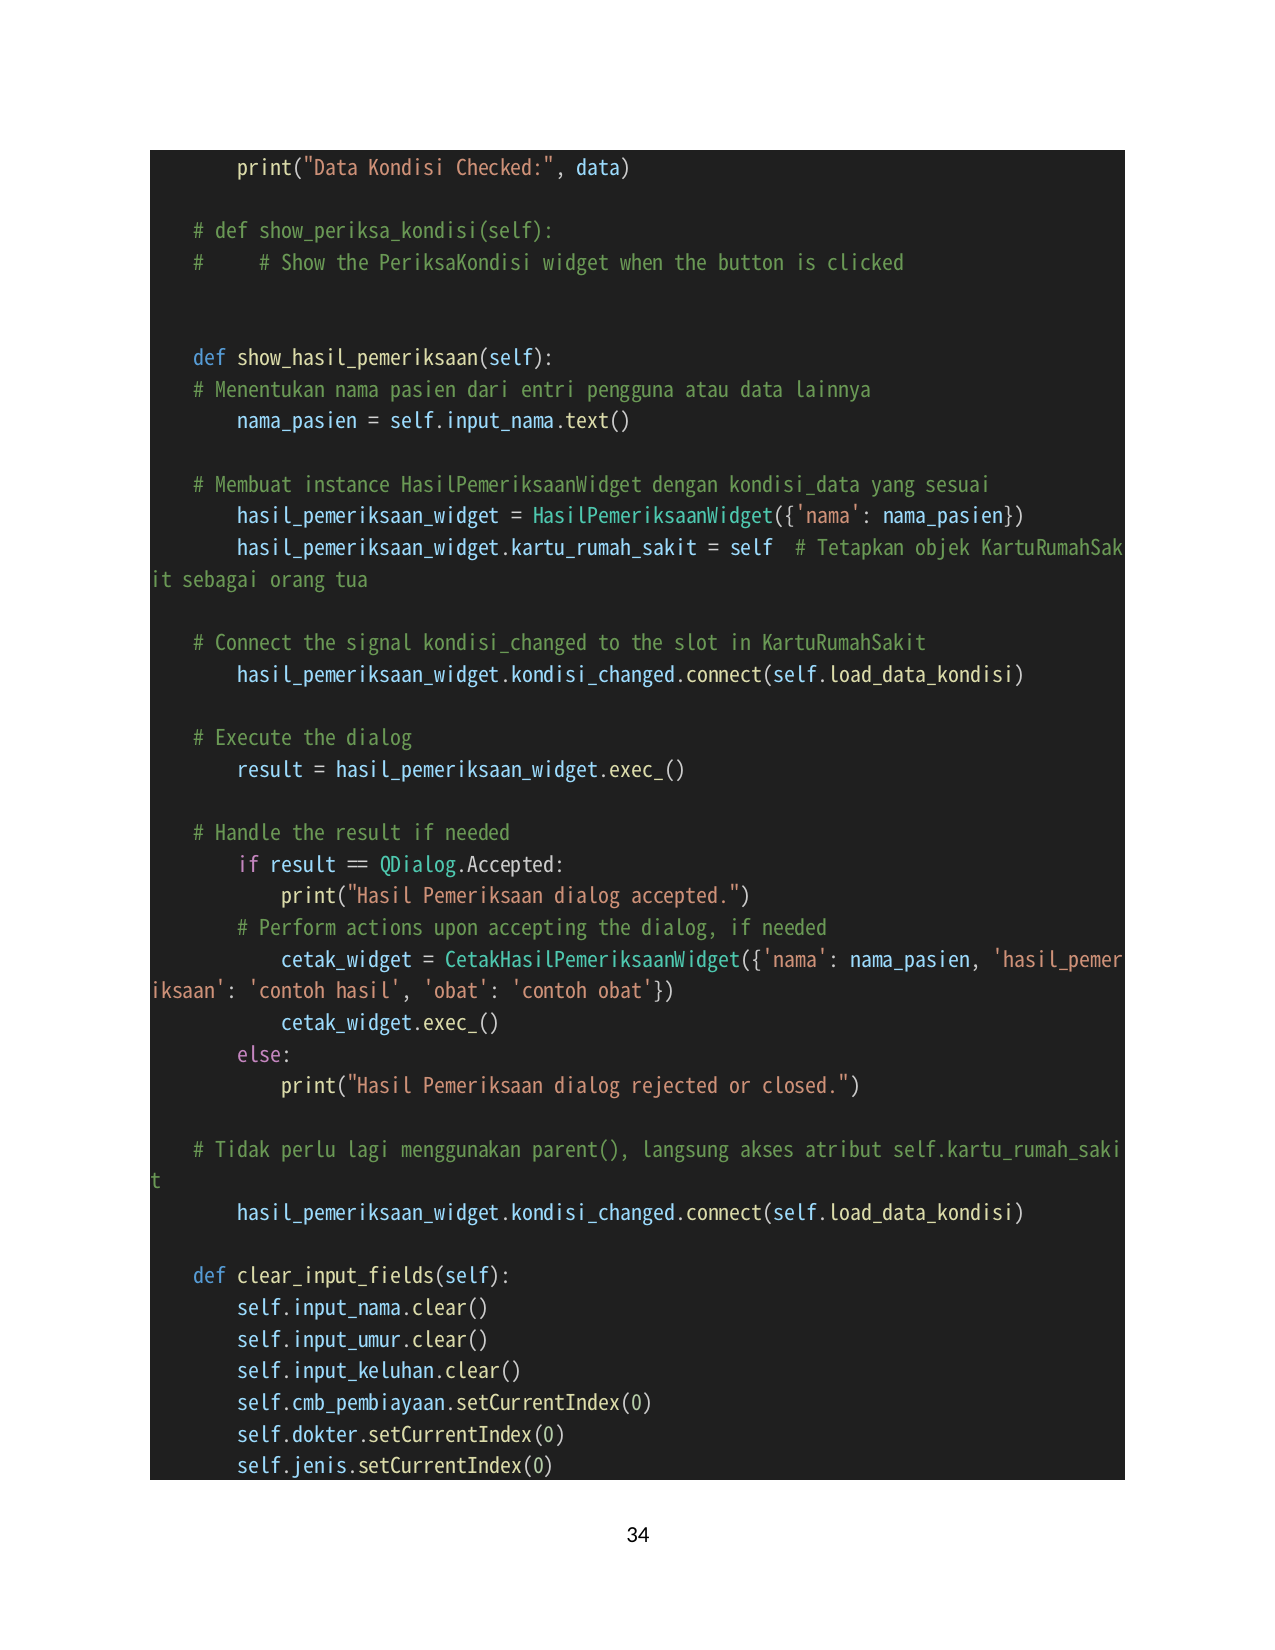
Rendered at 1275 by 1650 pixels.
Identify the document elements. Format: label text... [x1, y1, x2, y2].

text print("Data Kondisi Checked:", data) [150, 150, 1125, 182]
text hasil_pemeriksaan_widget = HasilPemeriksaanWidget({'nama': nama_pasien}) [150, 498, 1125, 530]
text print("Hasil Pemeriksaan dialog accepted.") [150, 878, 1125, 910]
text self.cmb_pembiayaan.setCurrentIndex(0) [150, 1385, 1125, 1417]
text hasil_pemeriksaan_widget.kondisi_changed.connect(self.load_data_kondisi) [150, 1195, 1125, 1227]
text # Connect the signal kondisi_changed to the slot in KartuRumahSakit [150, 625, 1125, 657]
text # Menentukan nama pasien dari entri pengguna atau data lainnya [150, 372, 1125, 403]
text else: [150, 1037, 1125, 1068]
text nama_pasien = self.input_nama.text() [150, 403, 1125, 435]
text # Execute the dialog [150, 720, 1125, 752]
text cetak_widget = CetakHasilPemeriksaanWidget({'nama': nama_pasien, 'hasil_pemeriksaan': 'contoh hasil', 'obat': 'contoh obat'}) [150, 942, 1125, 1005]
text print("Hasil Pemeriksaan dialog rejected or closed.") [150, 1068, 1125, 1100]
text def show_hasil_pemeriksaan(self): [150, 340, 1125, 372]
text hasil_pemeriksaan_widget.kondisi_changed.connect(self.load_data_kondisi) [150, 657, 1125, 688]
text self.input_umur.clear() [150, 1322, 1125, 1353]
text hasil_pemeriksaan_widget.kartu_rumah_sakit = self # Tetapkan objek KartuRumahSakit sebagai orang tua [150, 530, 1125, 593]
text self.input_nama.clear() [150, 1290, 1125, 1322]
text # # Show the PeriksaKondisi widget when the button is clicked [150, 245, 1125, 277]
text # Membuat instance HasilPemeriksaanWidget dengan kondisi_data yang sesuai [150, 467, 1125, 498]
text if result == QDialog.Accepted: [150, 847, 1125, 878]
text def clear_input_fields(self): [150, 1258, 1125, 1290]
text result = hasil_pemeriksaan_widget.exec_() [150, 752, 1125, 783]
text self.dokter.setCurrentIndex(0) [150, 1417, 1125, 1448]
text # Handle the result if needed [150, 815, 1125, 847]
text self.input_keluhan.clear() [150, 1353, 1125, 1385]
text cetak_widget.exec_() [150, 1005, 1125, 1037]
text # Tidak perlu lagi menggunakan parent(), langsung akses atribut self.kartu_rumah_sakit [150, 1132, 1125, 1195]
text # Perform actions upon accepting the dialog, if needed [150, 910, 1125, 942]
text # def show_periksa_kondisi(self): [150, 213, 1125, 245]
text self.jenis.setCurrentIndex(0) [150, 1448, 1125, 1480]
